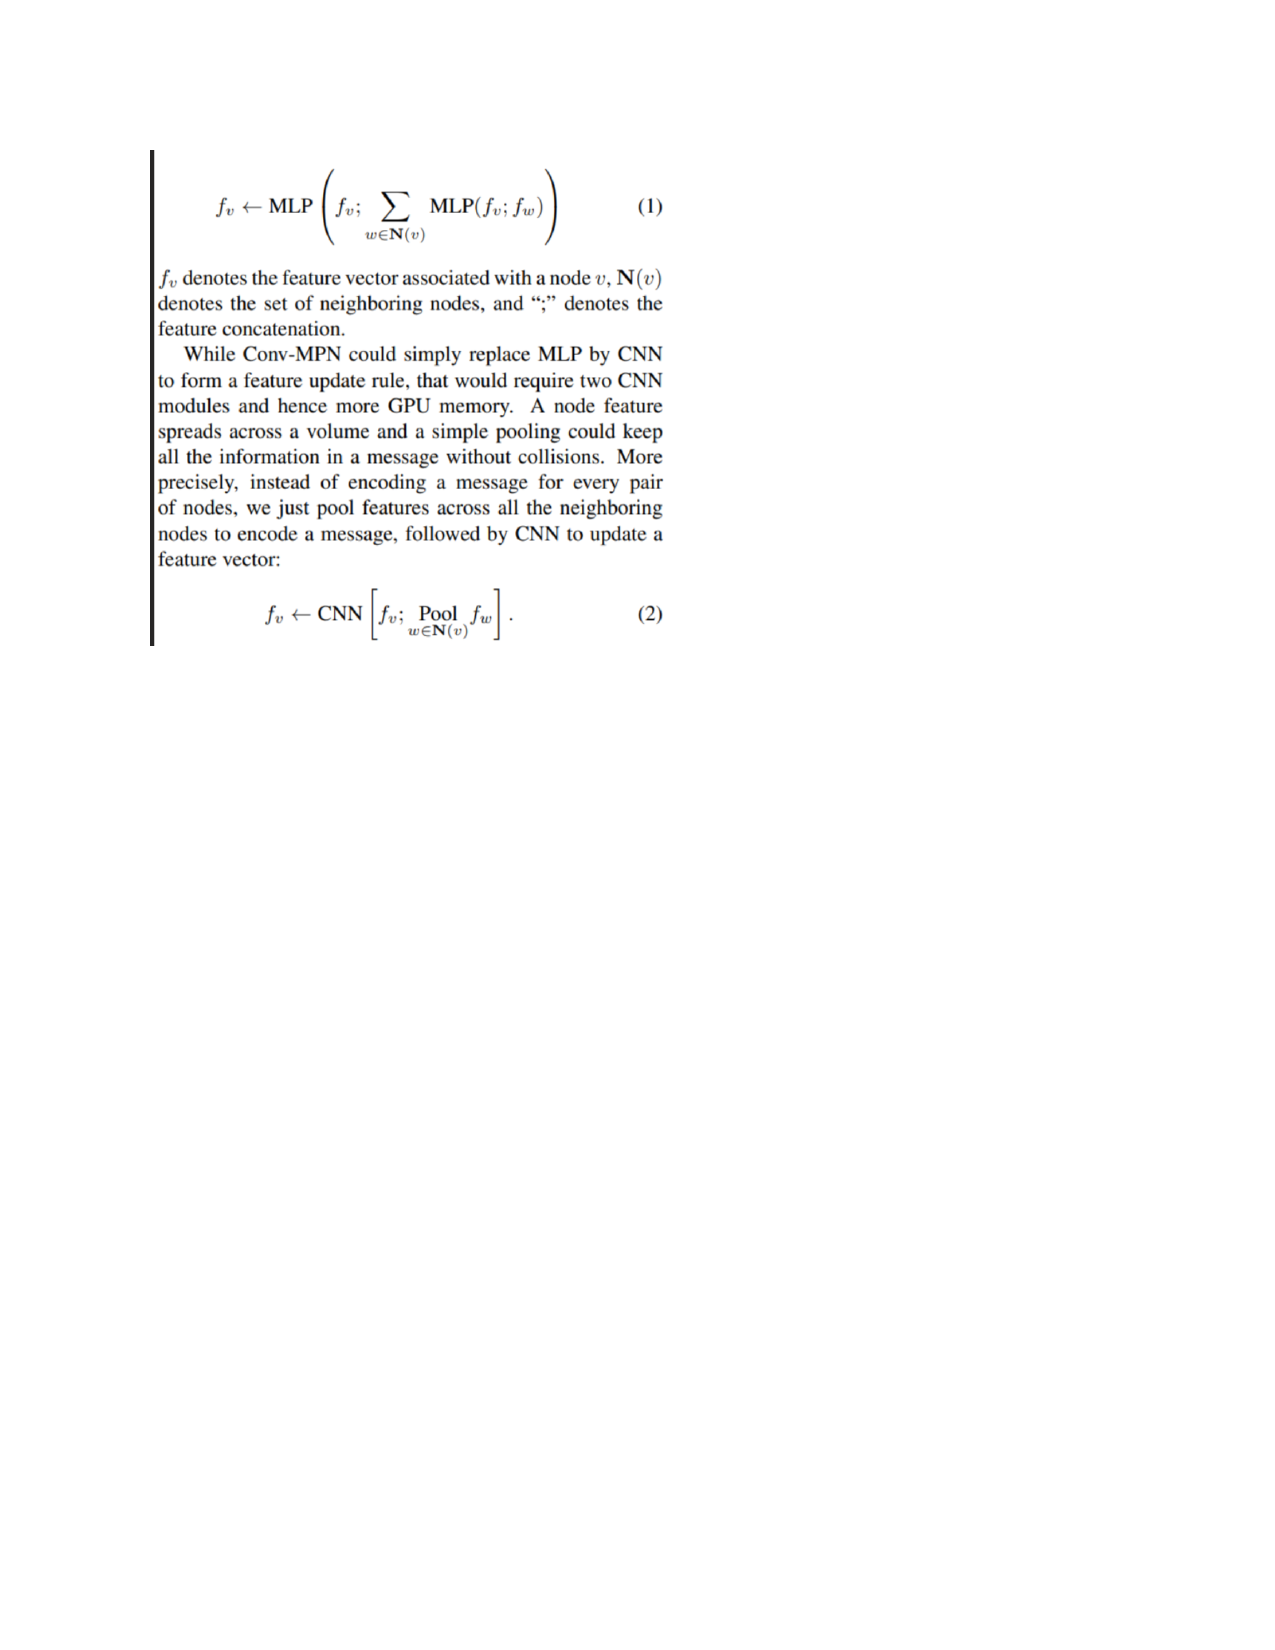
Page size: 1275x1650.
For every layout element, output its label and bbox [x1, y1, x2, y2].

picture [150, 150, 675, 646]
